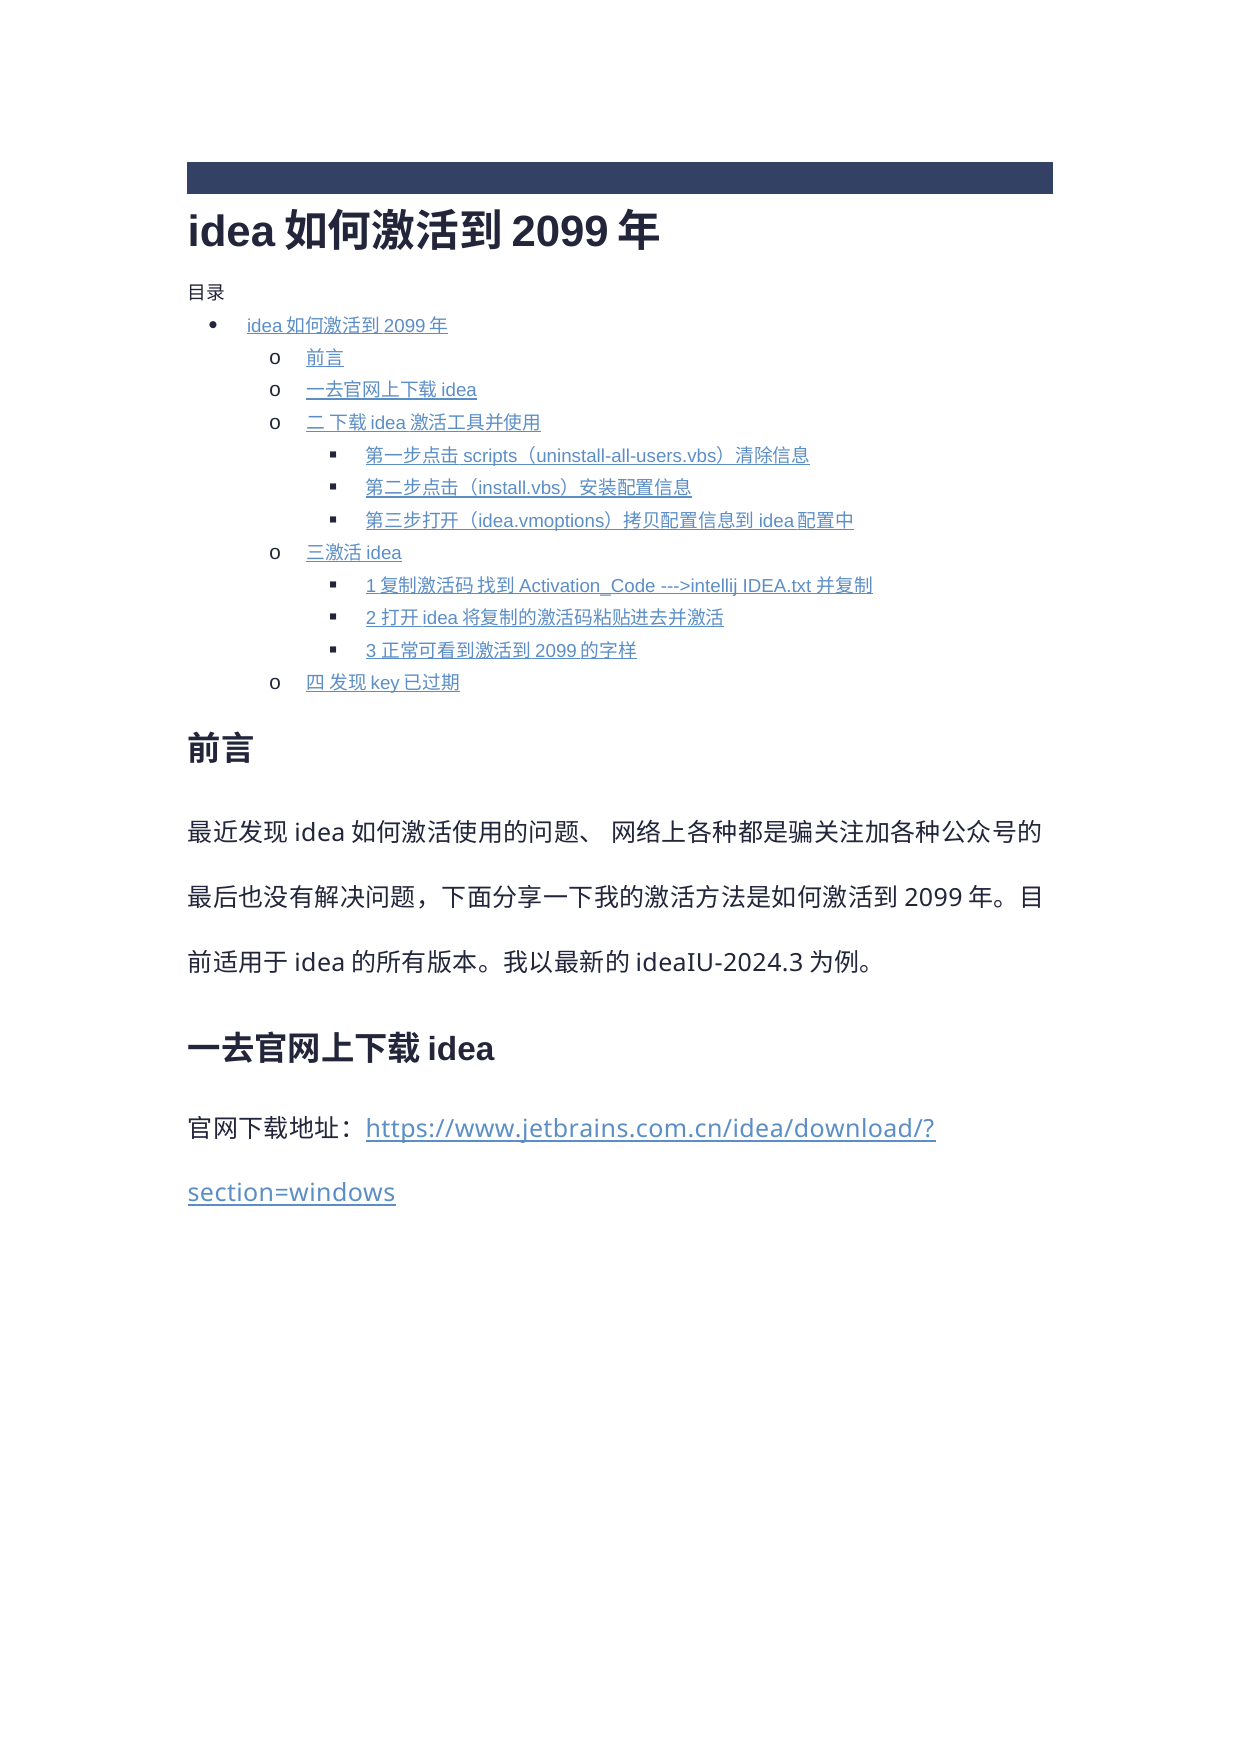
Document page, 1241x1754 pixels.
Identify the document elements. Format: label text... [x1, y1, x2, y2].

list 前言 [269, 340, 1053, 373]
text idea如何激活到2099年 [187, 194, 1053, 259]
list 1复制激活码 找到Activation_Code --->intellij IDEA.txt 并复制 [328, 568, 1053, 600]
list 2 打开idea将复制的激活码粘贴进去并激活 [328, 600, 1053, 633]
list 一去官网上下载idea [269, 373, 1053, 405]
list 三激活idea [269, 535, 1053, 568]
text 官网下载地址：https://www.jetbrains.com.cn/idea/download/?section=windows [187, 1094, 1053, 1224]
list 第二步点击（install.vbs）安装配置信息 [328, 470, 1053, 503]
text 前言 [187, 713, 1053, 778]
list 3 正常可看到激活到2099的字样 [328, 633, 1053, 665]
list 第三步打开（idea.vmoptions）拷贝配置信息到 idea配置中 [328, 503, 1053, 535]
text 最近发现idea如何激活使用的问题、 网络上各种都是骗关注加各种公众号的最后也没有解决问题，下面分享一下我的激活方法是如何激活到2099年。目前适用于idea的所有版本。我以最新的ideaIU-2024.3为例。 [187, 798, 1053, 993]
list 二 下载idea激活工具并使用 [269, 405, 1053, 438]
list idea如何激活到2099年 [209, 308, 1053, 340]
text 一去官网上下载idea [187, 1014, 1053, 1079]
list 四 发现key已过期 [269, 665, 1053, 698]
text 目录 [187, 275, 1053, 308]
list 第一步点击scripts（uninstall-all-users.vbs）清除信息 [328, 438, 1053, 470]
